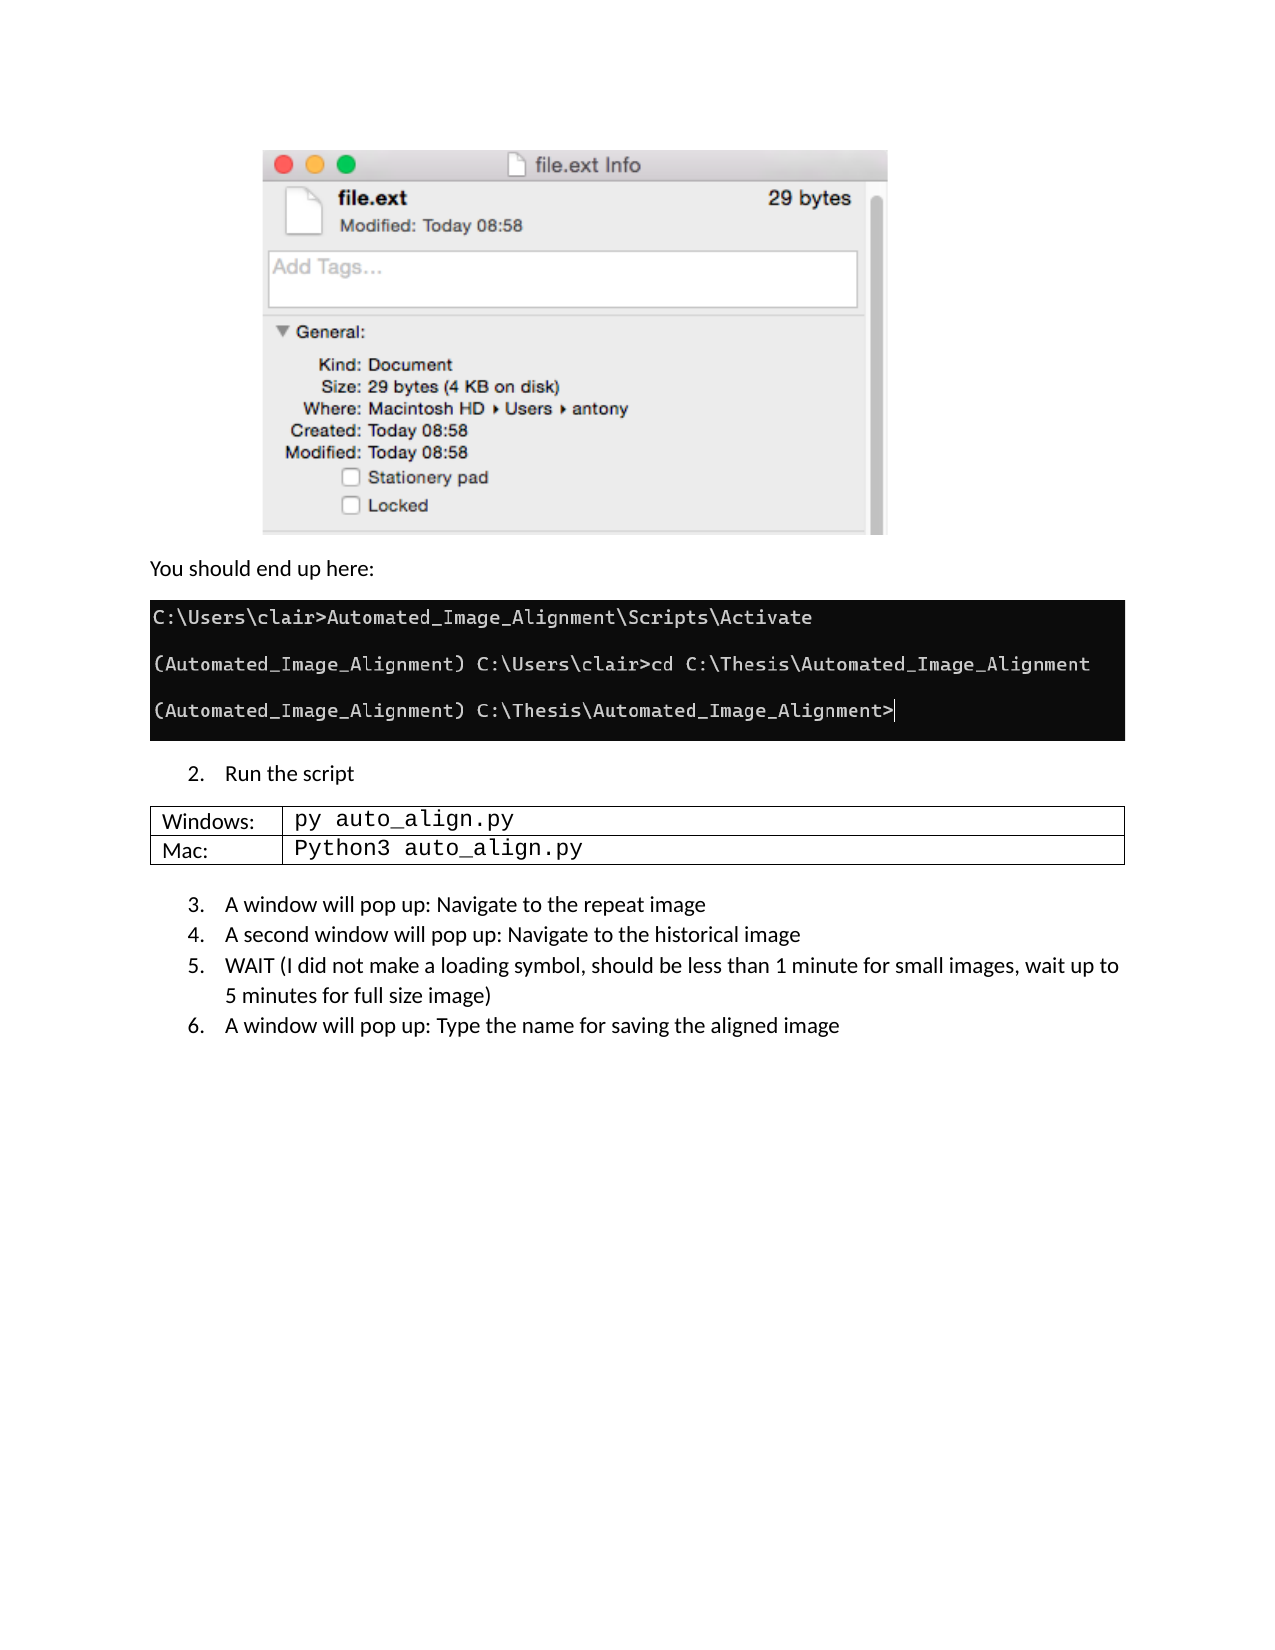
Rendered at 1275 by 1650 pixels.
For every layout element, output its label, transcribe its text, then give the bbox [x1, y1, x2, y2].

table_cell Python3 auto_align.py [283, 836, 1124, 864]
picture [150, 600, 1125, 741]
list Run the script [187, 759, 1125, 787]
table_header py auto_align.py [283, 807, 1124, 835]
list WAIT (I did not make a loading symbol, should be less than 1 minute for small images, wait up to 5 minutes for full size image) [187, 951, 1125, 1009]
table_header Windows: [151, 807, 282, 835]
picture [262, 150, 888, 535]
text You should end up here: [150, 554, 1125, 582]
list A second window will pop up: Navigate to the historical image [187, 921, 1125, 948]
list A window will pop up: Type the name for saving the aligned image [187, 1011, 1125, 1039]
list A window will pop up: Navigate to the repeat image [187, 890, 1125, 918]
table_cell Mac: [151, 836, 282, 864]
